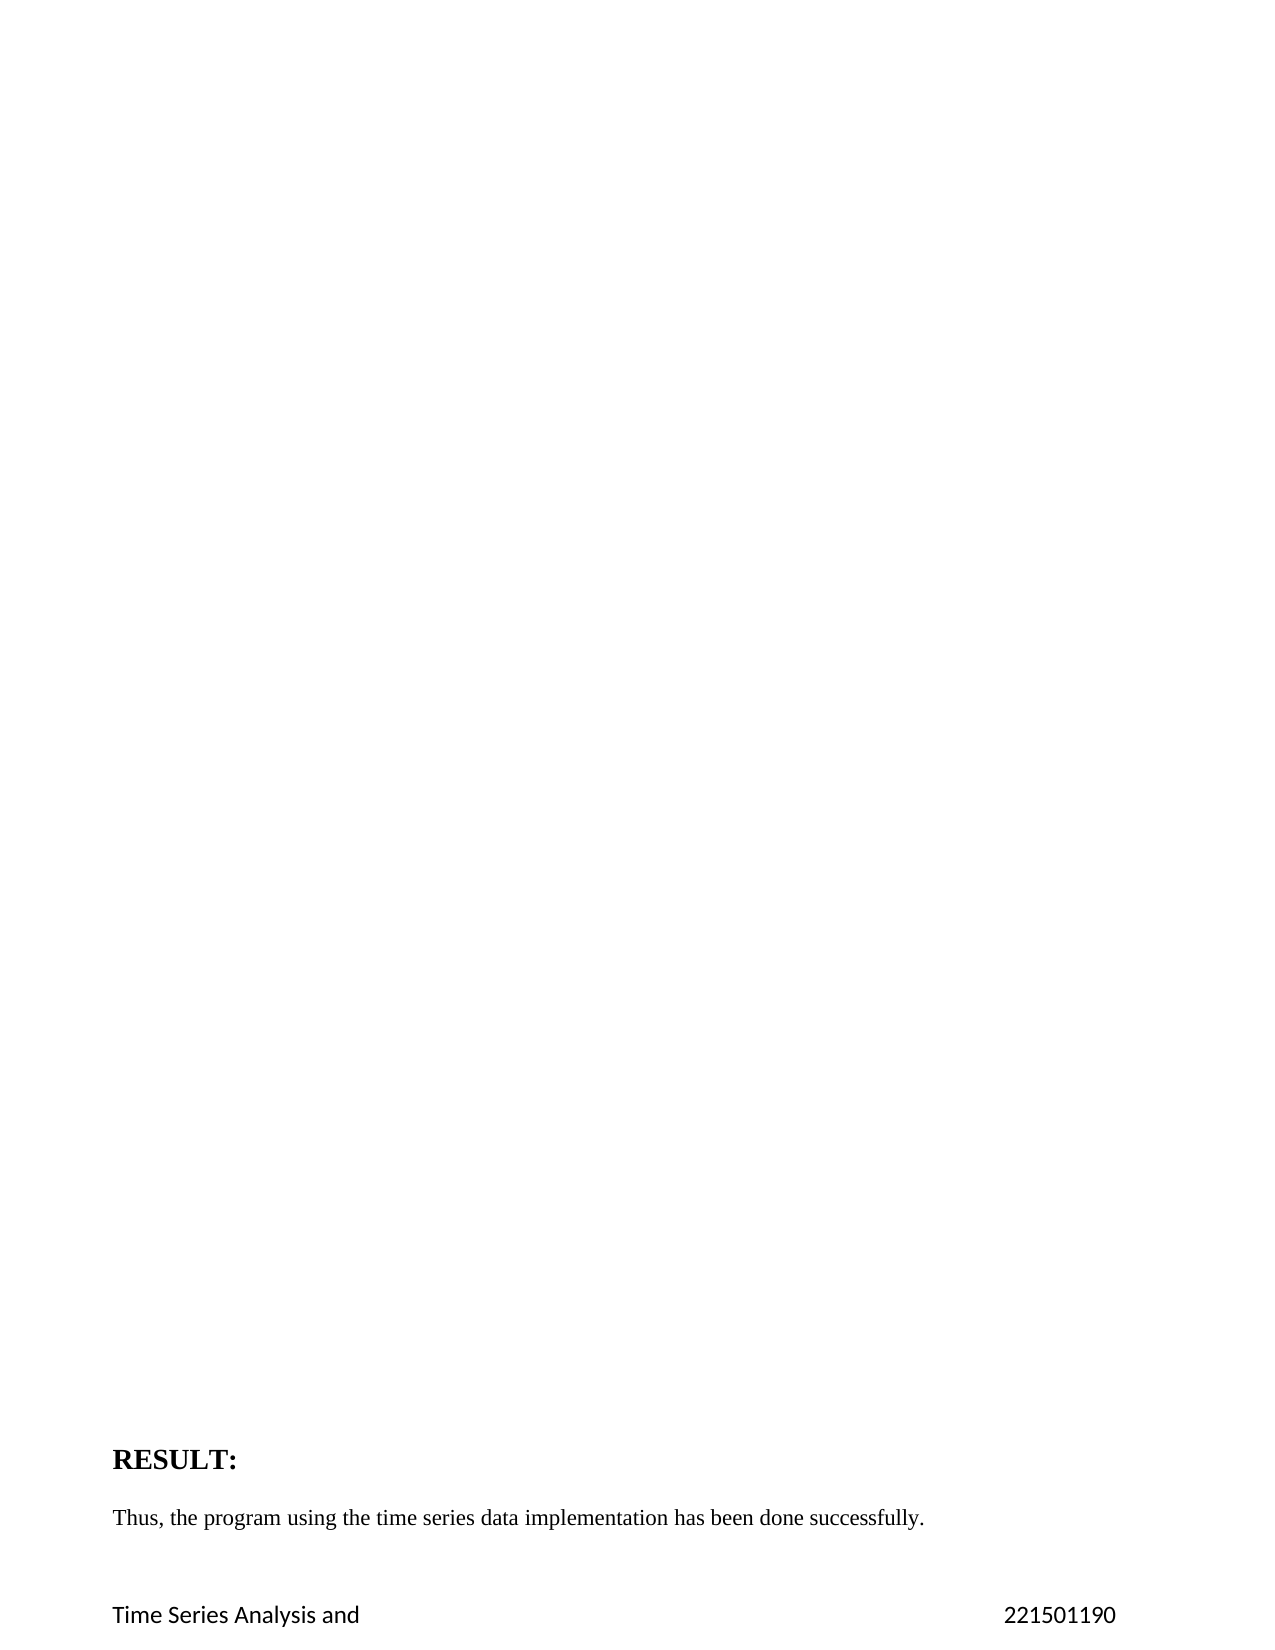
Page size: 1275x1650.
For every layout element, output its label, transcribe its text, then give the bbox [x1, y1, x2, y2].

text Thus, the program using the time series data implementation has been done successfully. [112, 1504, 1200, 1531]
text RESULT: [112, 1442, 1200, 1476]
